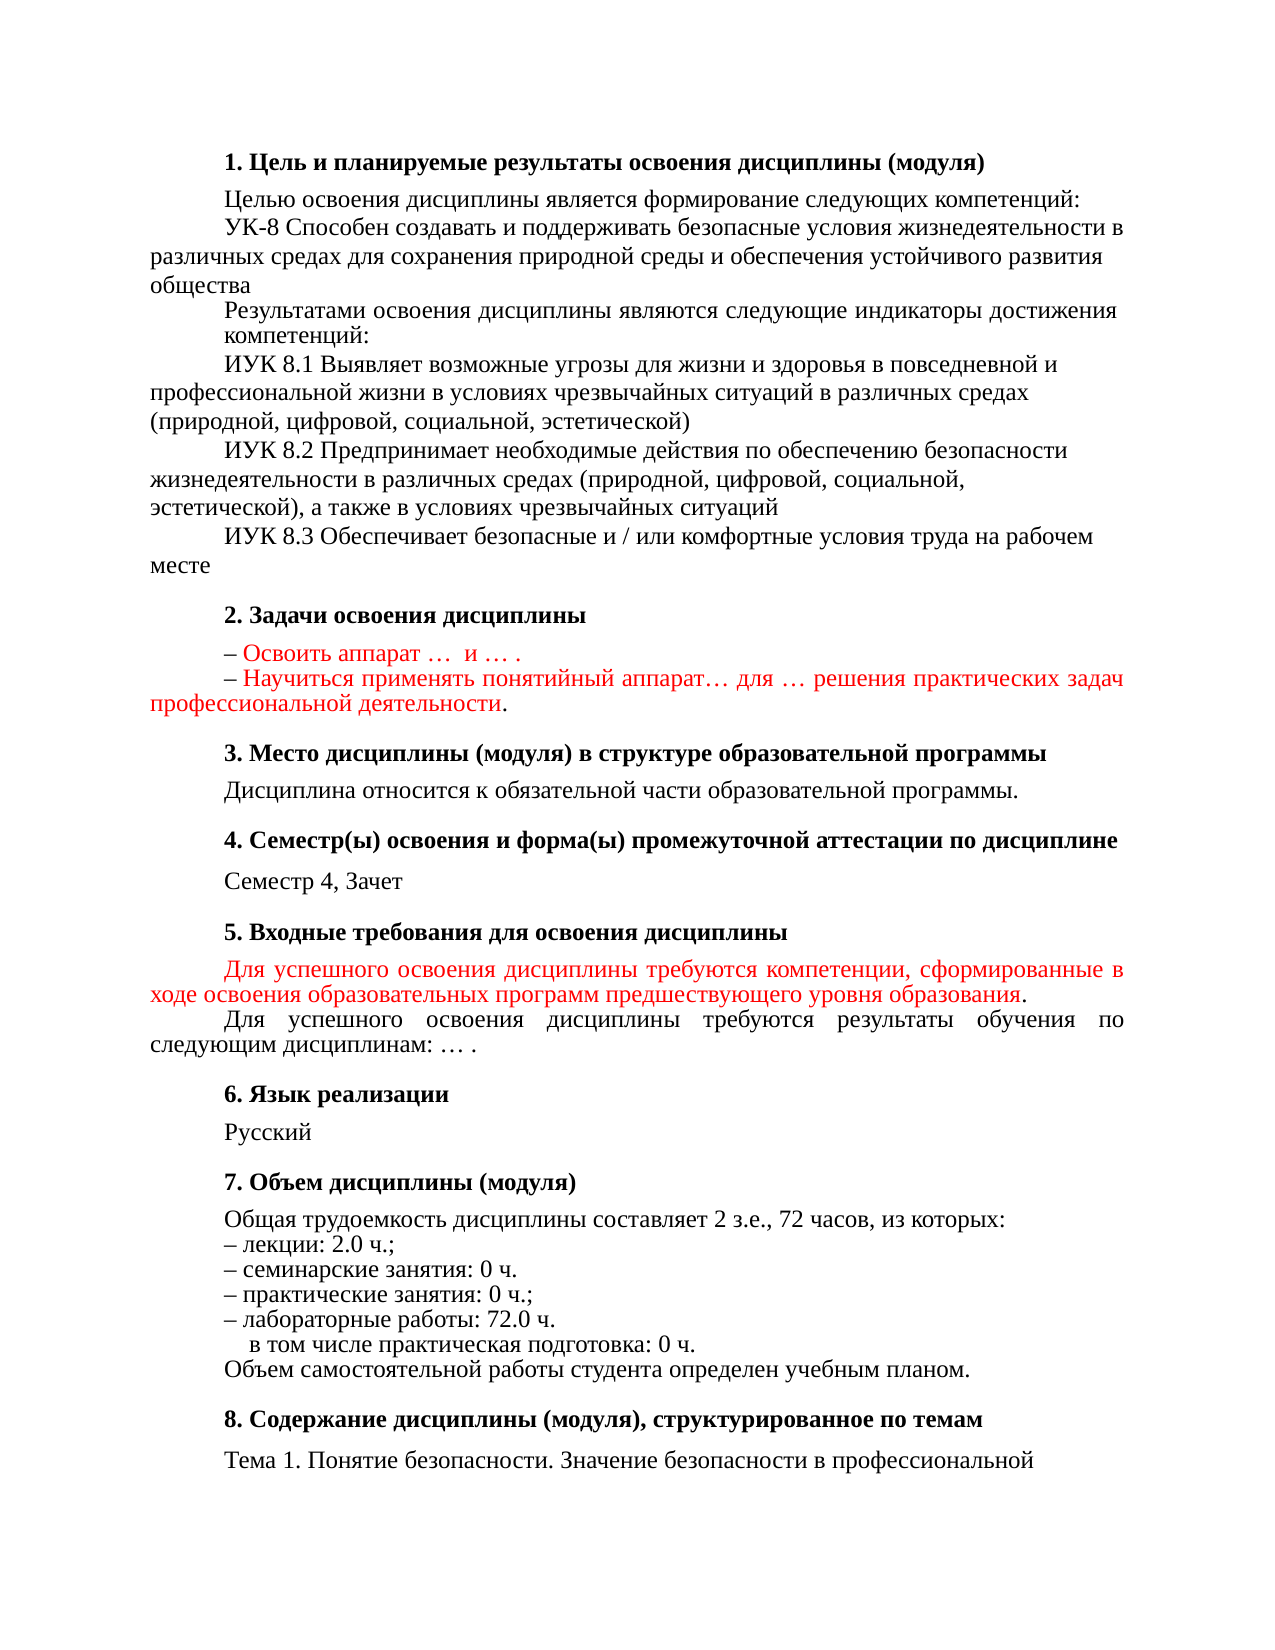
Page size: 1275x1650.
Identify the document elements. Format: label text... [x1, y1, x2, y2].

text Семестр 4, Зачет [150, 866, 1125, 895]
text Русский [150, 1120, 1125, 1145]
text 4. Семестр(ы) освоения и форма(ы) промежуточной аттестации по дисциплине [150, 829, 1125, 854]
text – Освоить аппарат … и … . [150, 641, 1125, 666]
text 6. Язык реализации [150, 1082, 1125, 1107]
text Общая трудоемкость дисциплины составляет 2 з.е., 72 часов, из которых: [150, 1207, 1125, 1232]
text – Научиться применять понятийный аппарат… для … решения практических задач профессиональной деятельности. [150, 666, 1125, 716]
text Для успешного освоения дисциплины требуются результаты обучения по следующим дисциплинам: … . [150, 1007, 1125, 1057]
text – семинарские занятия: 0 ч. [150, 1257, 1125, 1282]
text в том числе практическая подготовка: 0 ч. [150, 1332, 1125, 1357]
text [150, 1445, 1125, 1474]
text – лабораторные работы: 72.0 ч. [150, 1307, 1125, 1332]
text 2. Задачи освоения дисциплины [150, 604, 1125, 629]
text Результатами освоения дисциплины являются следующие индикаторы достижения компетенций: [150, 299, 1125, 349]
text Для успешного освоения дисциплины требуются компетенции, сформированные в ходе освоения образовательных программ предшествующего уровня образования. [150, 957, 1125, 1007]
text 7. Объем дисциплины (модуля) [150, 1170, 1125, 1195]
text 1. Цель и планируемые результаты освоения дисциплины (модуля) [150, 150, 1125, 175]
text ИУК 8.1 Выявляет возможные угрозы для жизни и здоровья в повседневной и профессиональной жизни в условиях чрезвычайных ситуаций в различных средах (природной, цифровой, социальной, эстетической) ИУК 8.2 Предпринимает необходимые действия по обеспечению безопасности жизнедеятельности в различных средах (природной, цифровой, социальной, эстетической), а также в условиях чрезвычайных ситуаций ИУК 8.3 Обеспечивает безопасные и / или комфортные условия труда на рабочем месте [150, 349, 1125, 579]
text 3. Место дисциплины (модуля) в структуре образовательной программы [150, 741, 1125, 766]
text Целью освоения дисциплины является формирование следующих компетенций: [150, 187, 1125, 212]
text Дисциплина относится к обязательной части образовательной программы. [150, 779, 1125, 804]
text Объем самостоятельной работы студента определен учебным планом. [150, 1357, 1125, 1382]
text УК-8 Способен создавать и поддерживать безопасные условия жизнедеятельности в различных средах для сохранения природной среды и обеспечения устойчивого развития общества [150, 212, 1125, 299]
text – лекции: 2.0 ч.; [150, 1232, 1125, 1257]
text 5. Входные требования для освоения дисциплины [150, 920, 1125, 945]
text 8. Содержание дисциплины (модуля), структурированное по темам [150, 1407, 1125, 1432]
text – практические занятия: 0 ч.; [150, 1282, 1125, 1307]
